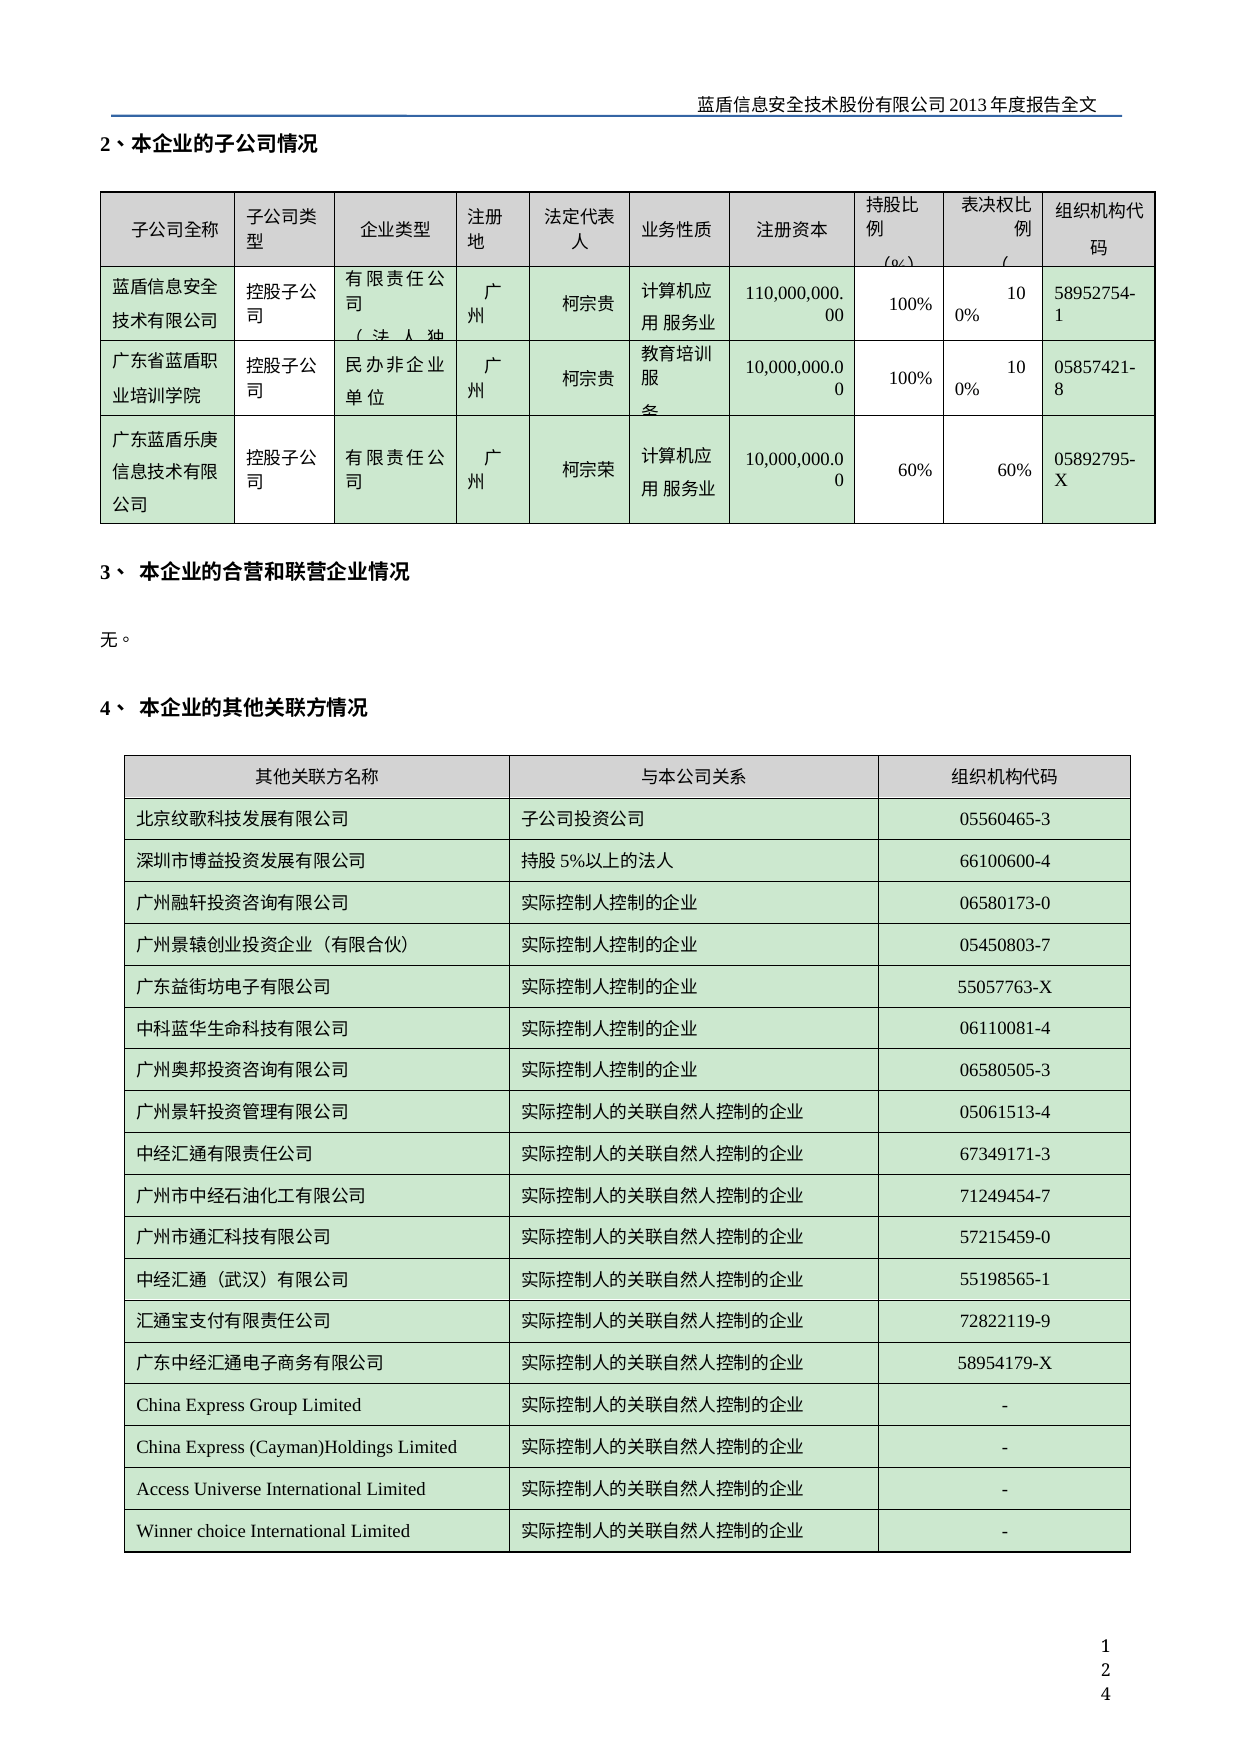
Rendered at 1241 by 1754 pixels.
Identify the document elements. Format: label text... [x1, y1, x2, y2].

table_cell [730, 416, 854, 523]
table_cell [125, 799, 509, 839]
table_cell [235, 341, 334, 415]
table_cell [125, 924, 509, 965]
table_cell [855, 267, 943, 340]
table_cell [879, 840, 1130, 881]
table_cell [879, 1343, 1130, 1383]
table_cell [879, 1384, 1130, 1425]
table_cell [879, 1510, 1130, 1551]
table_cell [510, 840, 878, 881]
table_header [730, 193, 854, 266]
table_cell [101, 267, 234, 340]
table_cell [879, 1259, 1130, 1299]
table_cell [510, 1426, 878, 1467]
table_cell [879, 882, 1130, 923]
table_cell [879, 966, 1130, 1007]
text 4、 本企业的其他关联方情况 [100, 693, 1156, 722]
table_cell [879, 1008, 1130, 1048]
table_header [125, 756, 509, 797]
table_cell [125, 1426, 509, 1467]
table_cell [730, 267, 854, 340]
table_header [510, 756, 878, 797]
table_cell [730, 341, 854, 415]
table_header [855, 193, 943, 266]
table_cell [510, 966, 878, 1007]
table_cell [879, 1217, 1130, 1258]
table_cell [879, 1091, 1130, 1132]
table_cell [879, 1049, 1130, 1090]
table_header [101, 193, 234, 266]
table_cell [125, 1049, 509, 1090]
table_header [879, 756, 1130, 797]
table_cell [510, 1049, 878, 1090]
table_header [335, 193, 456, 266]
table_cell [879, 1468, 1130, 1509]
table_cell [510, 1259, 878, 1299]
text 3、 本企业的合营和联营企业情况 [100, 557, 1156, 586]
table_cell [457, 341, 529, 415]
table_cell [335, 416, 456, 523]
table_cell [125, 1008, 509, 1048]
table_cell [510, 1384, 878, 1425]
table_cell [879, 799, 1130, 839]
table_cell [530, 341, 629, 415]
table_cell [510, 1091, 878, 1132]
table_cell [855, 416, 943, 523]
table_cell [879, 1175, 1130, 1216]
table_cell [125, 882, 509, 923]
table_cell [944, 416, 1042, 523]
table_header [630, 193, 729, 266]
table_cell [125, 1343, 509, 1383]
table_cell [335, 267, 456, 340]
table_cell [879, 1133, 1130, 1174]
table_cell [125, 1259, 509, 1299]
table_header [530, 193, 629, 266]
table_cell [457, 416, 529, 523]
text 2、本企业的子公司情况 [100, 129, 1156, 158]
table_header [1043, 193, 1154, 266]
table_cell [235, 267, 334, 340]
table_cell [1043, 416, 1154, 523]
text 无。 [100, 627, 1156, 651]
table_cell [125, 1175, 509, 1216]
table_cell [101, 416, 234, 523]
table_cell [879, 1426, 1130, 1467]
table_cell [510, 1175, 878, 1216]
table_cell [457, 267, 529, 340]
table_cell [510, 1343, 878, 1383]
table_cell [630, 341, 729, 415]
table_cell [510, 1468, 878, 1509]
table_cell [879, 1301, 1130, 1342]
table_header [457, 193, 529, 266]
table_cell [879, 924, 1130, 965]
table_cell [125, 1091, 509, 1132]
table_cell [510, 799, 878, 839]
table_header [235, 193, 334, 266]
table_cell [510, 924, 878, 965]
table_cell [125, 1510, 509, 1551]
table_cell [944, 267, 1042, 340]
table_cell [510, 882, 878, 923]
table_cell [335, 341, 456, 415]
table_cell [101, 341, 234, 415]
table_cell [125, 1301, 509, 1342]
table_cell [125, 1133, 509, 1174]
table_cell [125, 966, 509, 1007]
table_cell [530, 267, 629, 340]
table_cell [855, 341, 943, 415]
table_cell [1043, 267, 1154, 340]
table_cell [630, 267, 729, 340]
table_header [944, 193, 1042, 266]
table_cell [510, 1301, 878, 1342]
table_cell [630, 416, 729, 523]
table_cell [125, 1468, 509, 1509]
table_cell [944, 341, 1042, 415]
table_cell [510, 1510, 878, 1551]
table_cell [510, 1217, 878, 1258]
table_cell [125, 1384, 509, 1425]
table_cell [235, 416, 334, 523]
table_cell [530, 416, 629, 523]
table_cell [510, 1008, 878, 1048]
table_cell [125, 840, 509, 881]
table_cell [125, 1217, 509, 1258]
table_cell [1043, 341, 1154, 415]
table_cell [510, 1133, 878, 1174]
